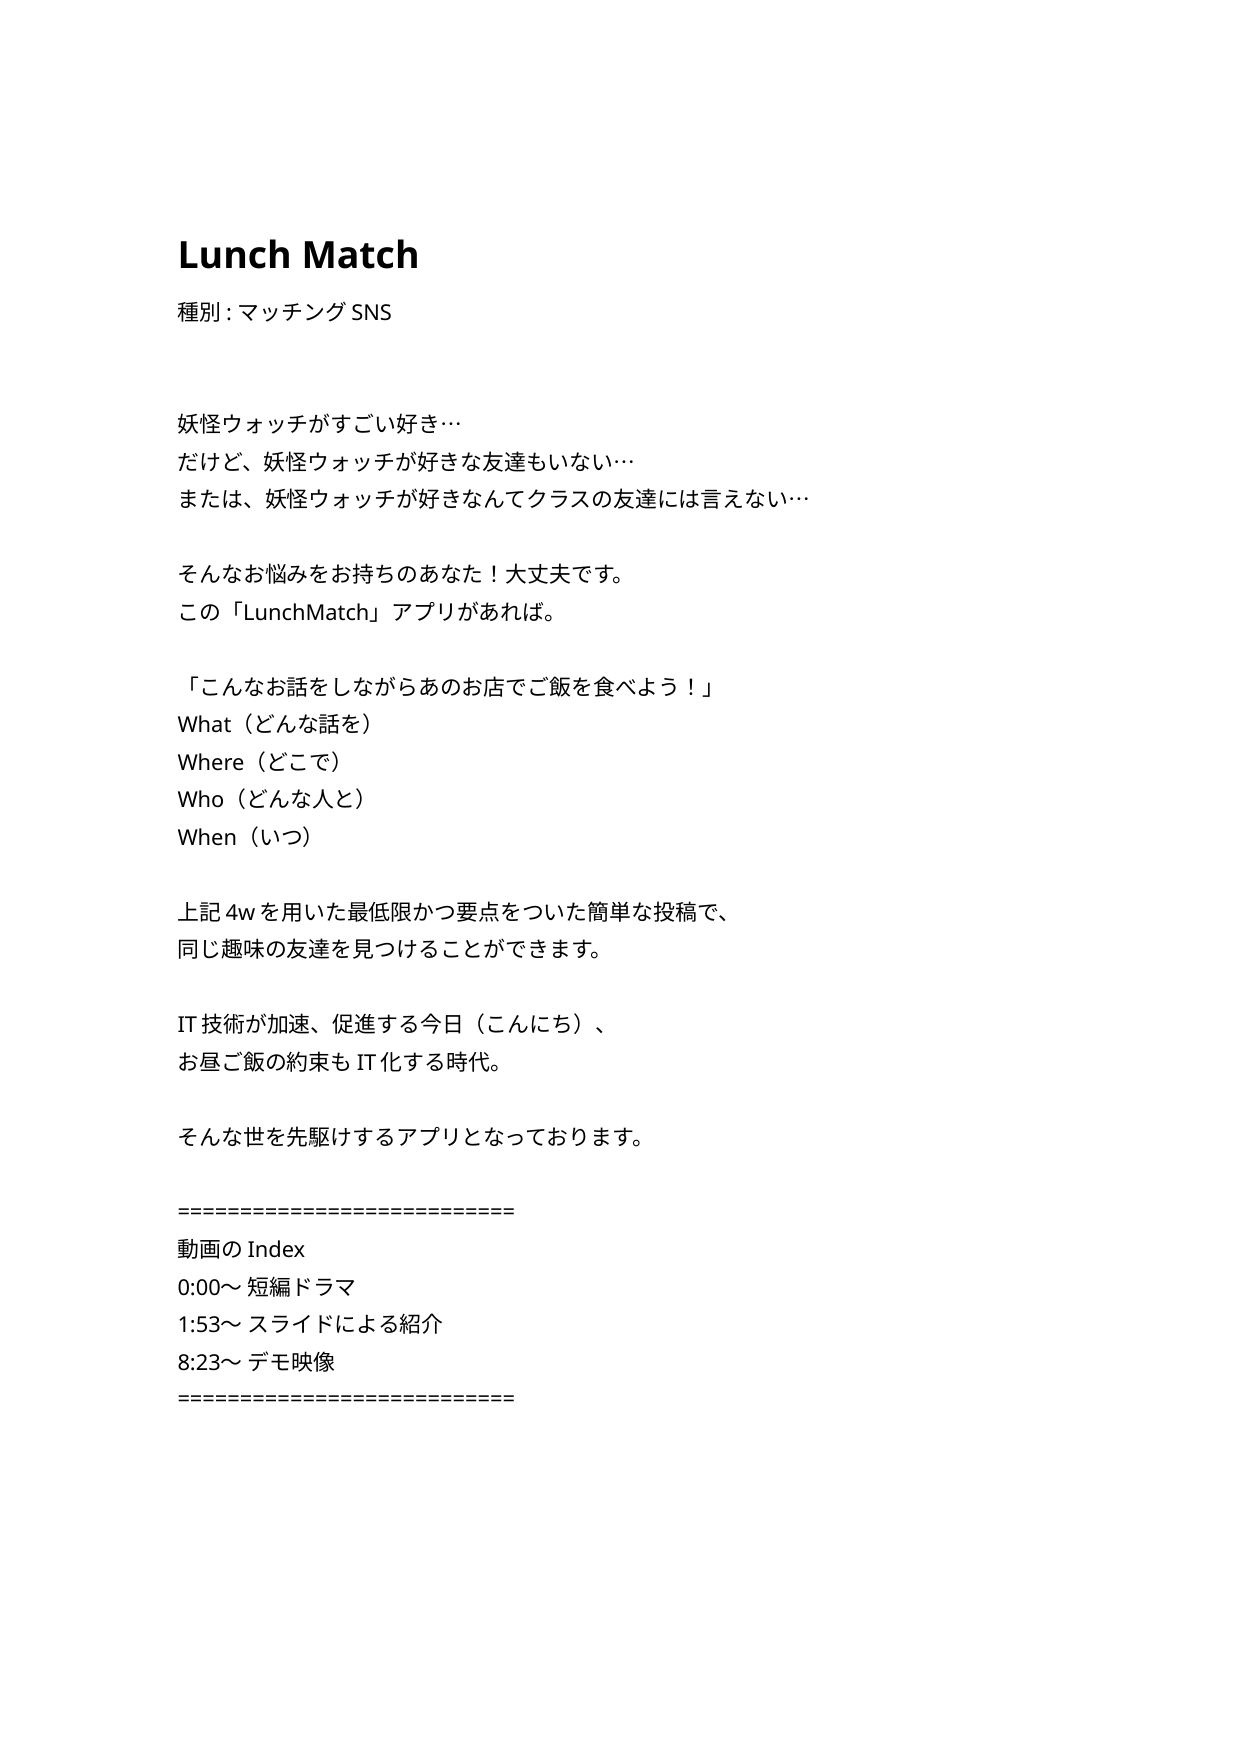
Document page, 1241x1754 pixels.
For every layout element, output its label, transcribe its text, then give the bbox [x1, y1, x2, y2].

text 8:23〜 デモ映像 [177, 1342, 1063, 1379]
text When（いつ） [177, 817, 1063, 854]
text 種別 : マッチングSNS [177, 292, 1063, 329]
text =========================== [177, 1379, 1063, 1417]
text 「こんなお話をしながらあのお店でご飯を食べよう！」 [177, 667, 1063, 704]
text お昼ご飯の約束もIT化する時代。 [177, 1042, 1063, 1079]
text What（どんな話を） [177, 704, 1063, 742]
text Lunch Match [177, 217, 1063, 292]
text Where（どこで） [177, 742, 1063, 779]
text そんなお悩みをお持ちのあなた！大丈夫です。 [177, 554, 1063, 592]
text そんな世を先駆けするアプリとなっております。 [177, 1117, 1063, 1154]
text この「LunchMatch」アプリがあれば。 [177, 592, 1063, 629]
text 0:00〜 短編ドラマ [177, 1267, 1063, 1304]
text =========================== [177, 1192, 1063, 1229]
text Who（どんな人と） [177, 779, 1063, 817]
text だけど、妖怪ウォッチが好きな友達もいない… [177, 442, 1063, 479]
text または、妖怪ウォッチが好きなんてクラスの友達には言えない… [177, 479, 1063, 517]
text 妖怪ウォッチがすごい好き… [177, 404, 1063, 442]
text 動画のIndex [177, 1229, 1063, 1267]
text 1:53〜 スライドによる紹介 [177, 1304, 1063, 1342]
text 上記4wを用いた最低限かつ要点をついた簡単な投稿で、 [177, 892, 1063, 929]
text 同じ趣味の友達を見つけることができます。 [177, 929, 1063, 967]
text IT技術が加速、促進する今日（こんにち）、 [177, 1004, 1063, 1042]
